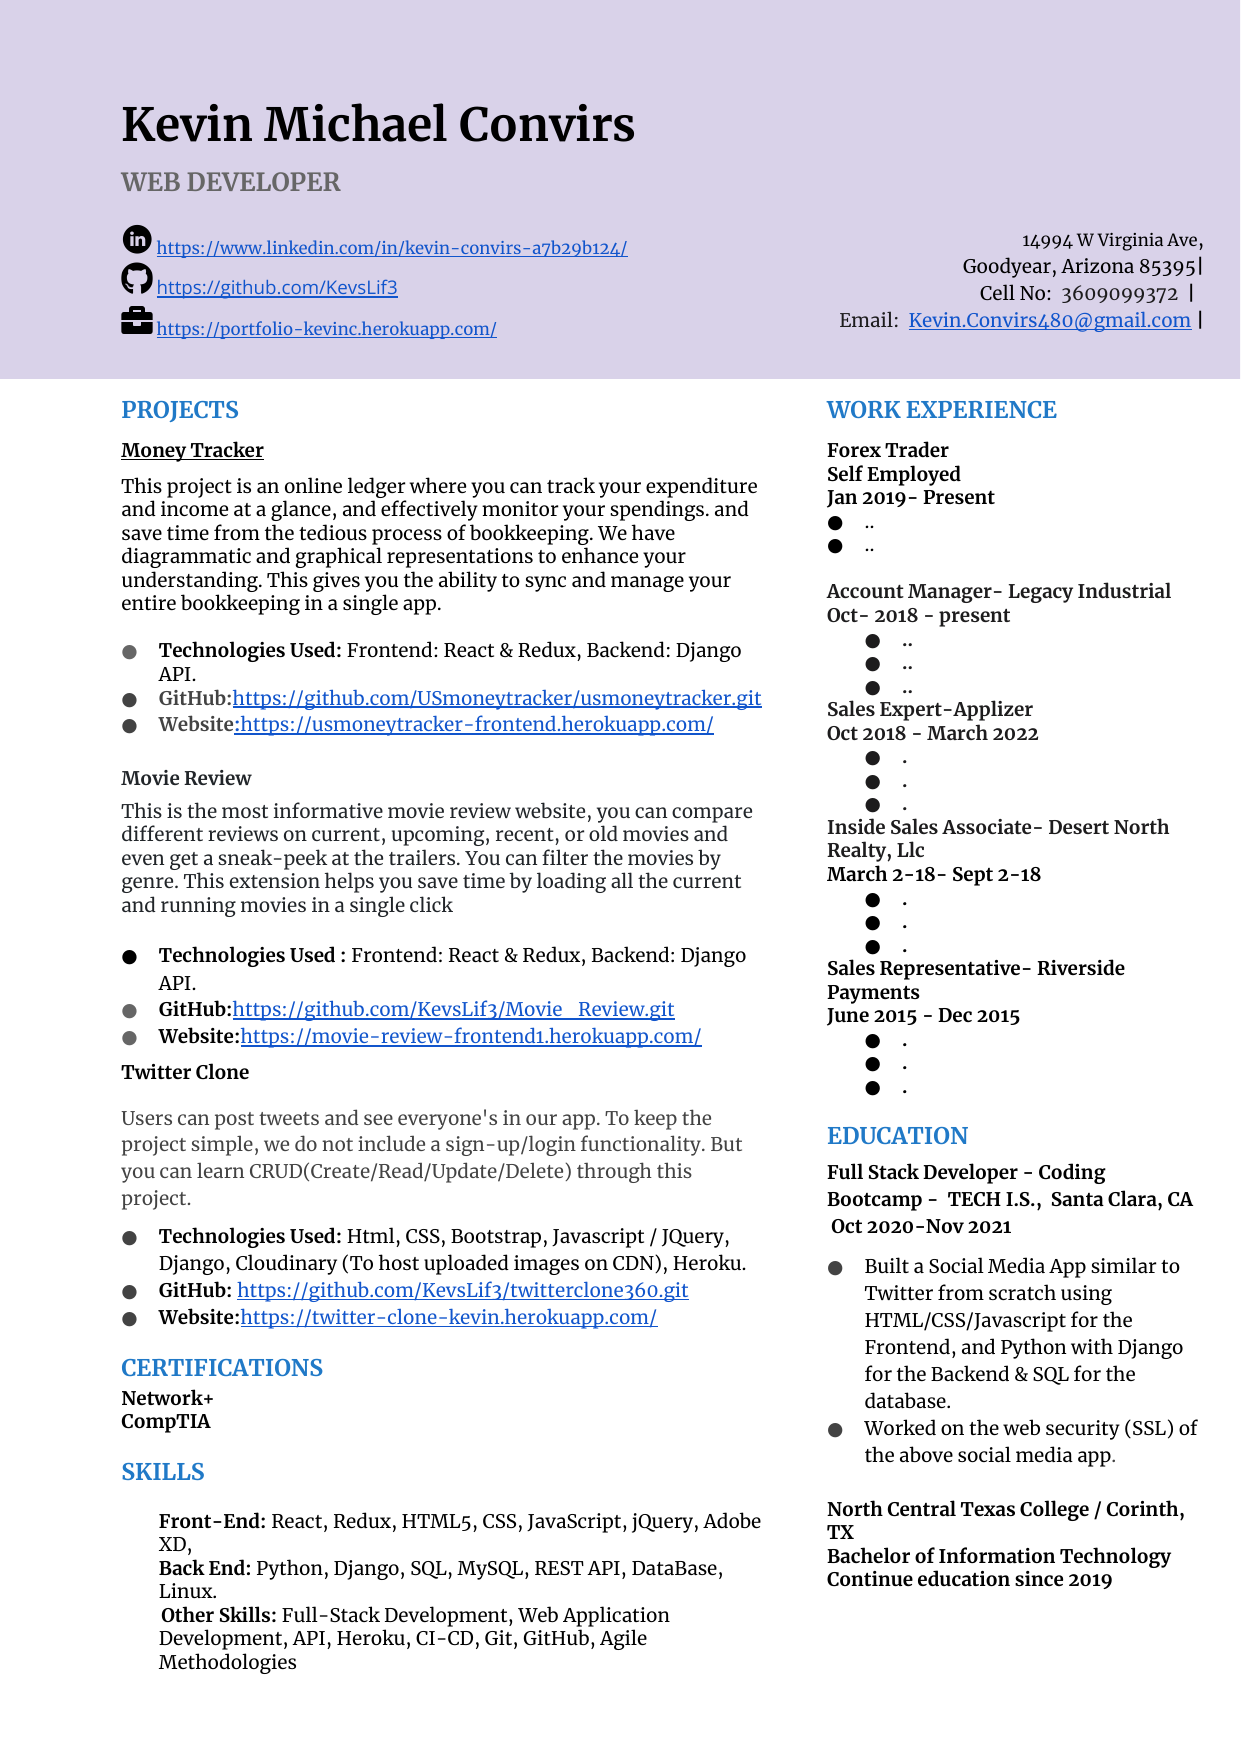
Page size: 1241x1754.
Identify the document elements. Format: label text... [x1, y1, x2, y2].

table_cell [812, 381, 1240, 1689]
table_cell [106, 381, 812, 1689]
picture [121, 304, 153, 336]
table_header 14994 W Virginia Ave, Goodyear, Arizona 85395| Cell No: 3609099372 | Email: Kevin.Convirs480@gmail.com | [812, 81, 1240, 381]
table_header Kevin Michael Convirs WEB DEVELOPER https://www.linkedin.com/in/kevin-convirs-a7b29b124/ https://github.com/KevsLif3 https://portfolio-kevinc.herokuapp.com/ [106, 81, 812, 381]
picture [121, 223, 153, 255]
picture [121, 262, 153, 295]
